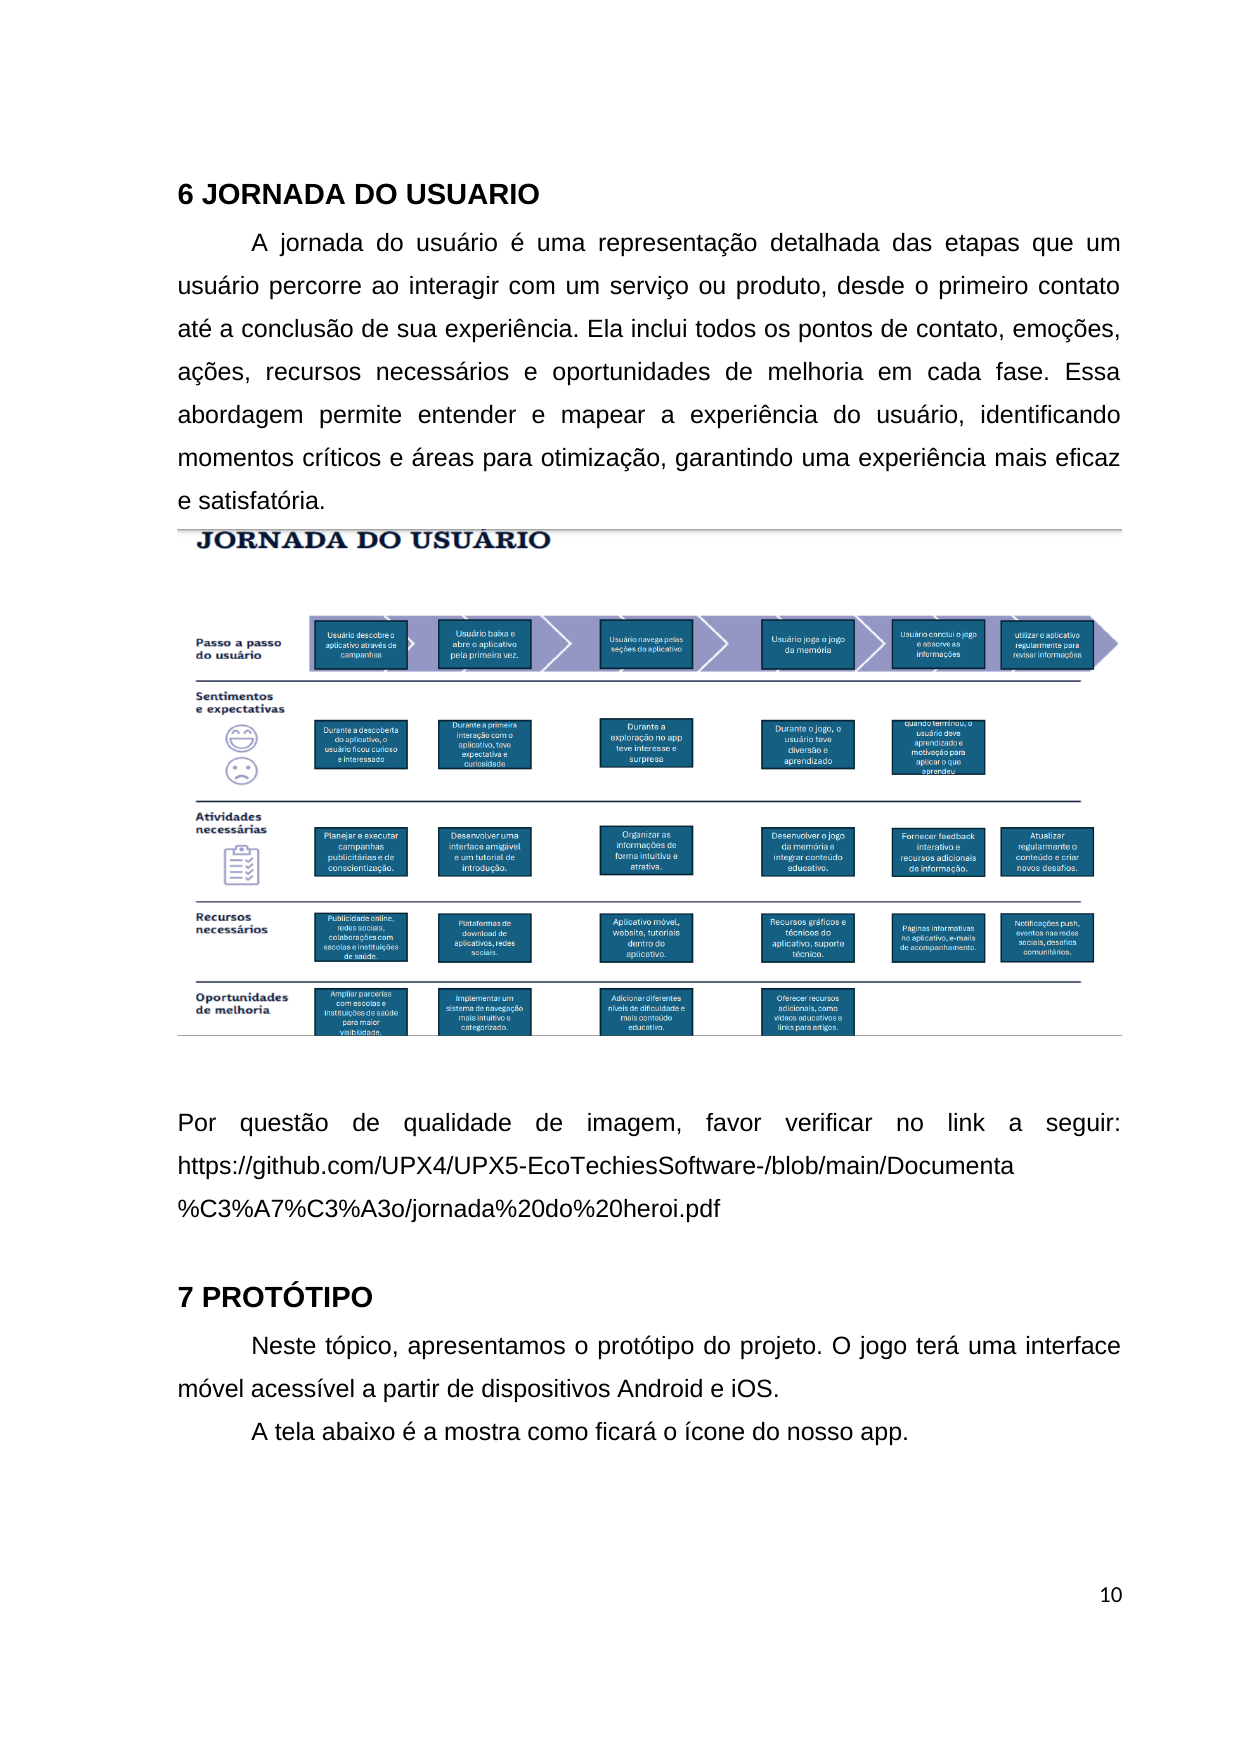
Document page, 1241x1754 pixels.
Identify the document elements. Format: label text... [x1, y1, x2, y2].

picture [177, 529, 1123, 1036]
text Neste tópico, apresentamos o protótipo do projeto. O jogo terá uma interface móvel acessível a partir de dispositivos Android e iOS. [177, 1331, 1122, 1403]
text A jornada do usuário é uma representação detalhada das etapas que um usuário percorre ao interagir com um serviço ou produto, desde o primeiro contato até a conclusão de sua experiência. Ela inclui todos os pontos de contato, emoções, ações, recursos necessários e oportunidades de melhoria em cada fase. Essa abordagem permite entender e mapear a experiência do usuário, identificando momentos críticos e áreas para otimização, garantindo uma experiência mais eficaz e satisfatória. [177, 227, 1122, 515]
picture [602, 990, 691, 1036]
text A tela abaixo é a mostra como ficará o ícone do nosso app. [177, 1417, 1122, 1446]
text Por questão de qualidade de imagem, favor verificar no link a seguir: https://github.com/UPX4/UPX5-EcoTechiesSoftware-/blob/main/Documenta%C3%A7%C3%A3o/jornada%20do%20heroi.pdf [177, 1108, 1122, 1223]
subtitle 7 PROTÓTIPO [177, 1280, 1122, 1314]
subtitle 6 JORNADA DO USUARIO [177, 177, 1122, 211]
